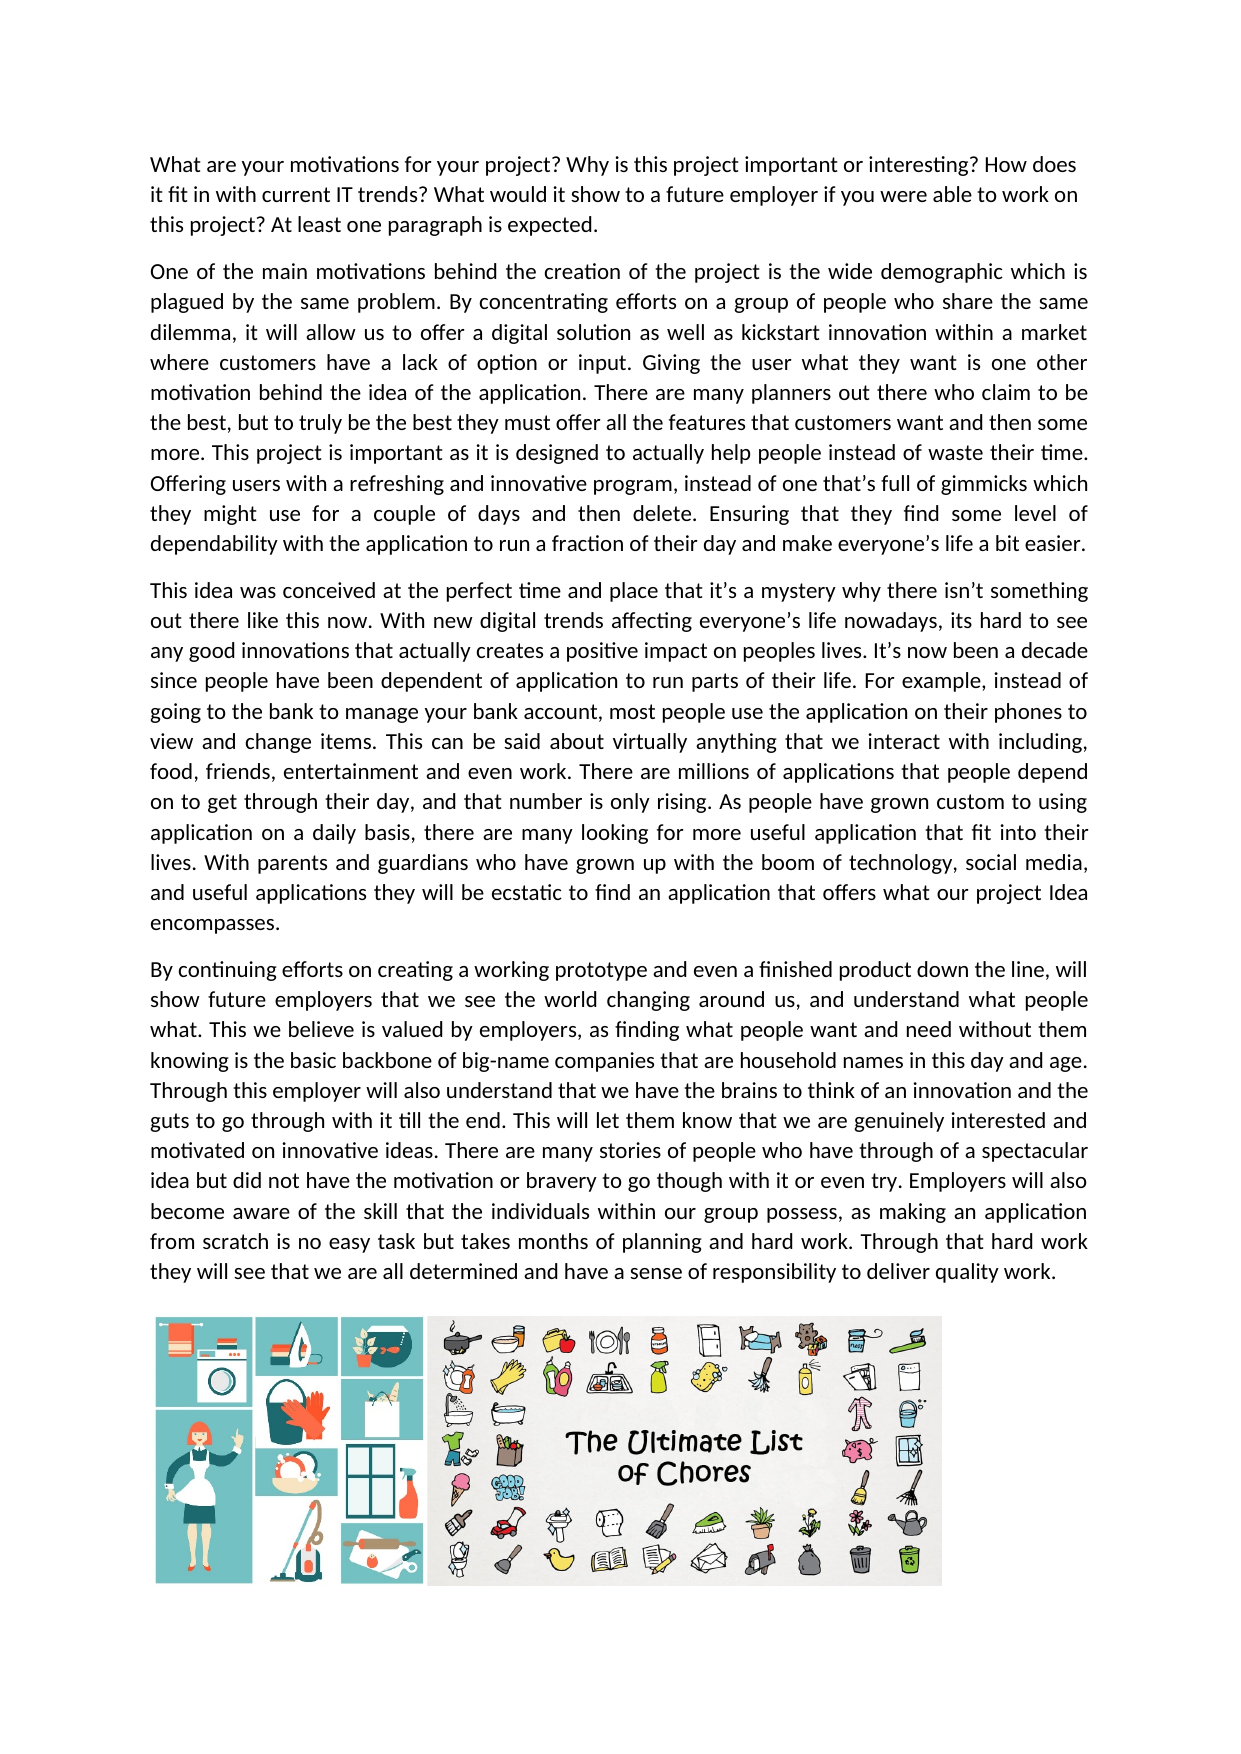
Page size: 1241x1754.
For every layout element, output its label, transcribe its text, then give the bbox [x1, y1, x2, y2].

text This idea was conceived at the perfect time and place that it’s a mystery why there isn’t something out there like this now. With new digital trends affecting everyone’s life nowadays, its hard to see any good innovations that actually creates a positive impact on peoples lives. It’s now been a decade since people have been dependent of application to run parts of their life. For example, instead of going to the bank to manage your bank account, most people use the application on their phones to view and change items. This can be said about virtually anything that we interact with including, food, friends, entertainment and even work. There are millions of applications that people depend on to get through their day, and that number is only rising. As people have grown custom to using application on a daily basis, there are many looking for more useful application that fit into their lives. With parents and guardians who have grown up with the boom of technology, social media, and useful applications they will be ecstatic to find an application that offers what our project Idea encompasses. [150, 576, 1090, 936]
picture [153, 1313, 426, 1586]
picture [427, 1316, 942, 1586]
text What are your motivations for your project? Why is this project important or interesting? How does it fit in with current IT trends? What would it show to a future employer if you were able to work on this project? At least one paragraph is expected. [150, 150, 1090, 238]
text By continuing efforts on creating a working prototype and even a finished product down the line, will show future employers that we see the world changing around us, and understand what people what. This we believe is valued by employers, as finding what people want and need without them knowing is the basic backbone of big-name companies that are household names in this day and age. Through this employer will also understand that we have the brains to think of an innovation and the guts to go through with it till the end. This will let them know that we are genuinely interested and motivated on innovative ideas. There are many stories of people who have through of a spectacular idea but did not have the motivation or bravery to go though with it or even try. Employers will also become aware of the skill that the individuals within our group possess, as making an application from scratch is no easy task but takes months of planning and hard work. Through that hard work they will see that we are all determined and have a sense of responsibility to deliver quality work. [150, 955, 1090, 1285]
